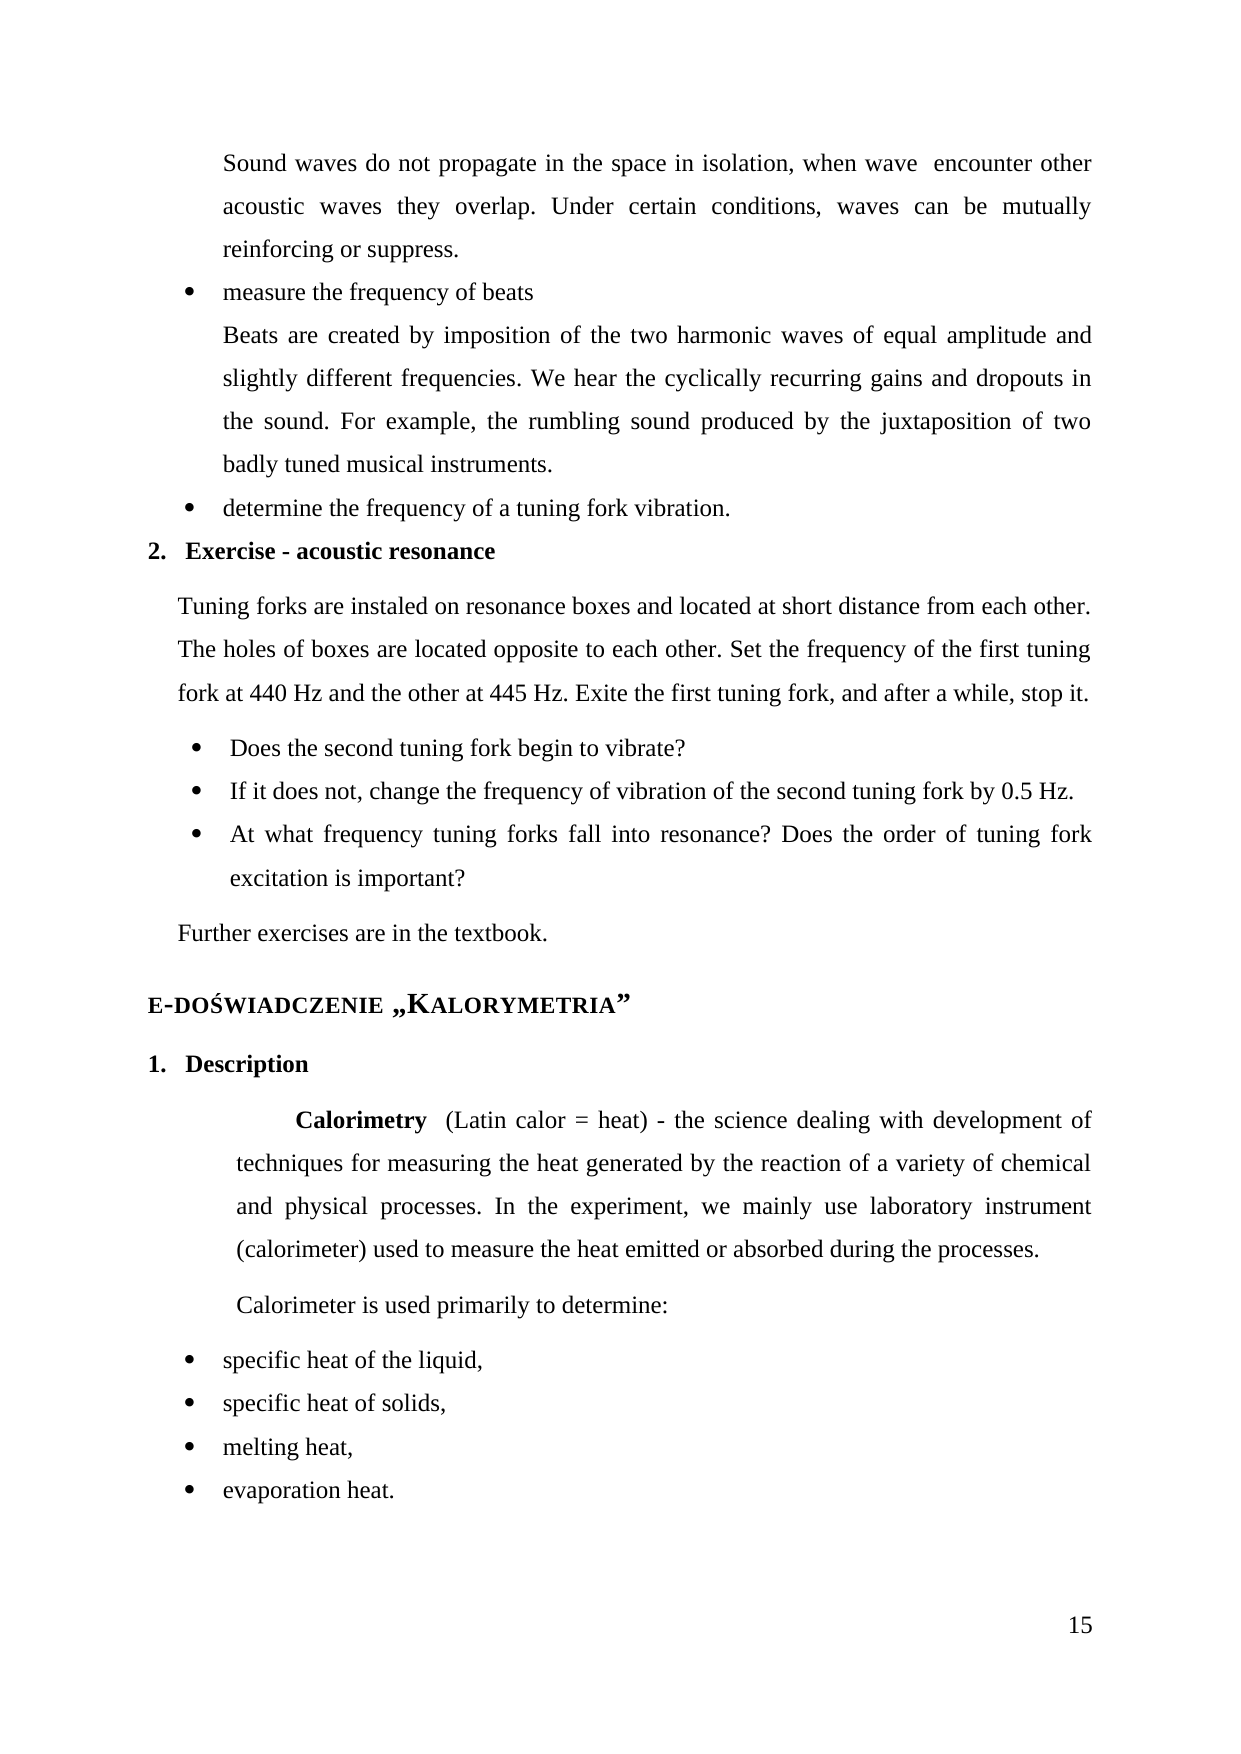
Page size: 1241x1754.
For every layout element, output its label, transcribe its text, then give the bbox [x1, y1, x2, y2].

text Calorimetry (Latin calor = heat) - the science dealing with development of techniques for measuring the heat generated by the reaction of a variety of chemical and physical processes. In the experiment, we mainly use laboratory instrument (calorimeter) used to measure the heat emitted or absorbed during the processes. [236, 1105, 1093, 1263]
text Further exercises are in the textbook. [177, 918, 1093, 947]
list measure the frequency of beats [185, 277, 1093, 306]
list specific heat of the liquid, [185, 1345, 1093, 1374]
list Beats are created by imposition of the two harmonic waves of equal amplitude and slightly different frequencies. We hear the cyclically recurring gains and dropouts in the sound. For example, the rumbling sound produced by the juxtaposition of two badly tuned musical instruments. [223, 320, 1093, 478]
list specific heat of solids, [185, 1388, 1093, 1417]
list evaporation heat. [185, 1475, 1093, 1503]
text Tuning forks are instaled on resonance boxes and located at short distance from each other. The holes of boxes are located opposite to each other. Set the frequency of the first tuning fork at 440 Hz and the other at 445 Hz. Exite the first tuning fork, and after a while, stop it. [177, 591, 1093, 706]
text Calorimeter is used primarily to determine: [236, 1290, 1093, 1318]
list Sound waves do not propagate in the space in isolation, when wave encounter other acoustic waves they overlap. Under certain conditions, waves can be mutually reinforcing or suppress. [223, 148, 1093, 263]
list If it does not, change the frequency of vibration of the second tuning fork by 0.5 Hz. [192, 776, 1093, 805]
list determine the frequency of a tuning fork vibration. [185, 493, 1093, 521]
list Does the second tuning fork begin to vibrate? [192, 733, 1093, 762]
list Description [148, 1049, 1093, 1078]
text e-doświadczenie „Kalorymetria” [148, 986, 1093, 1020]
list melting heat, [185, 1432, 1093, 1460]
list At what frequency tuning forks fall into resonance? Does the order of tuning fork excitation is important? [192, 819, 1093, 891]
list Exercise - acoustic resonance [148, 536, 1093, 564]
